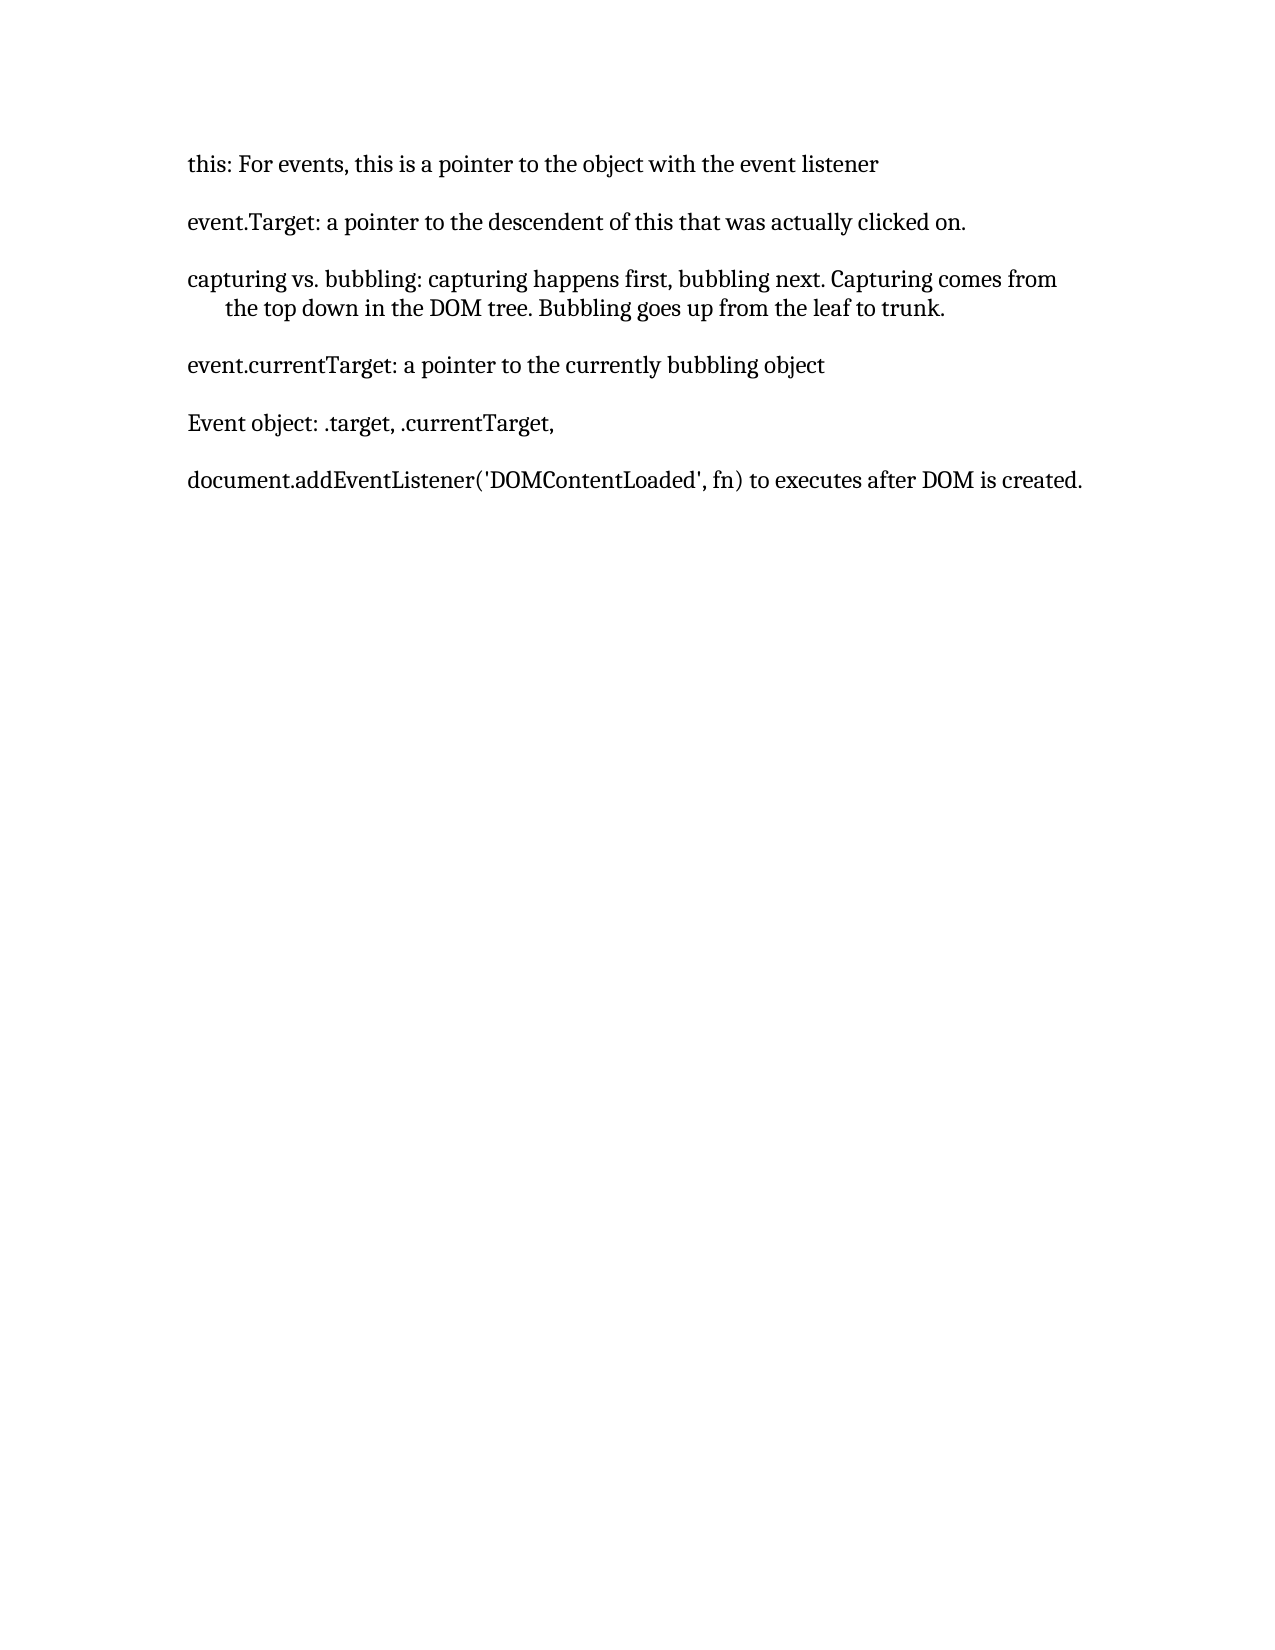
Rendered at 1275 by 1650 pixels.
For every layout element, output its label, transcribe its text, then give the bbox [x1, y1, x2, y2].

text this: For events, this is a pointer to the object with the event listener [187, 150, 1087, 179]
text event.Target: a pointer to the descendent of this that was actually clicked on. [187, 207, 1087, 236]
text Event object: .target, .currentTarget, [187, 409, 1087, 437]
text document.addEventListener('DOMContentLoaded', fn) to executes after DOM is created. [187, 466, 1087, 495]
text event.currentTarget: a pointer to the currently bubbling object [187, 351, 1087, 380]
text capturing vs. bubbling: capturing happens first, bubbling next. Capturing comes from the top down in the DOM tree. Bubbling goes up from the leaf to trunk. [187, 265, 1087, 322]
